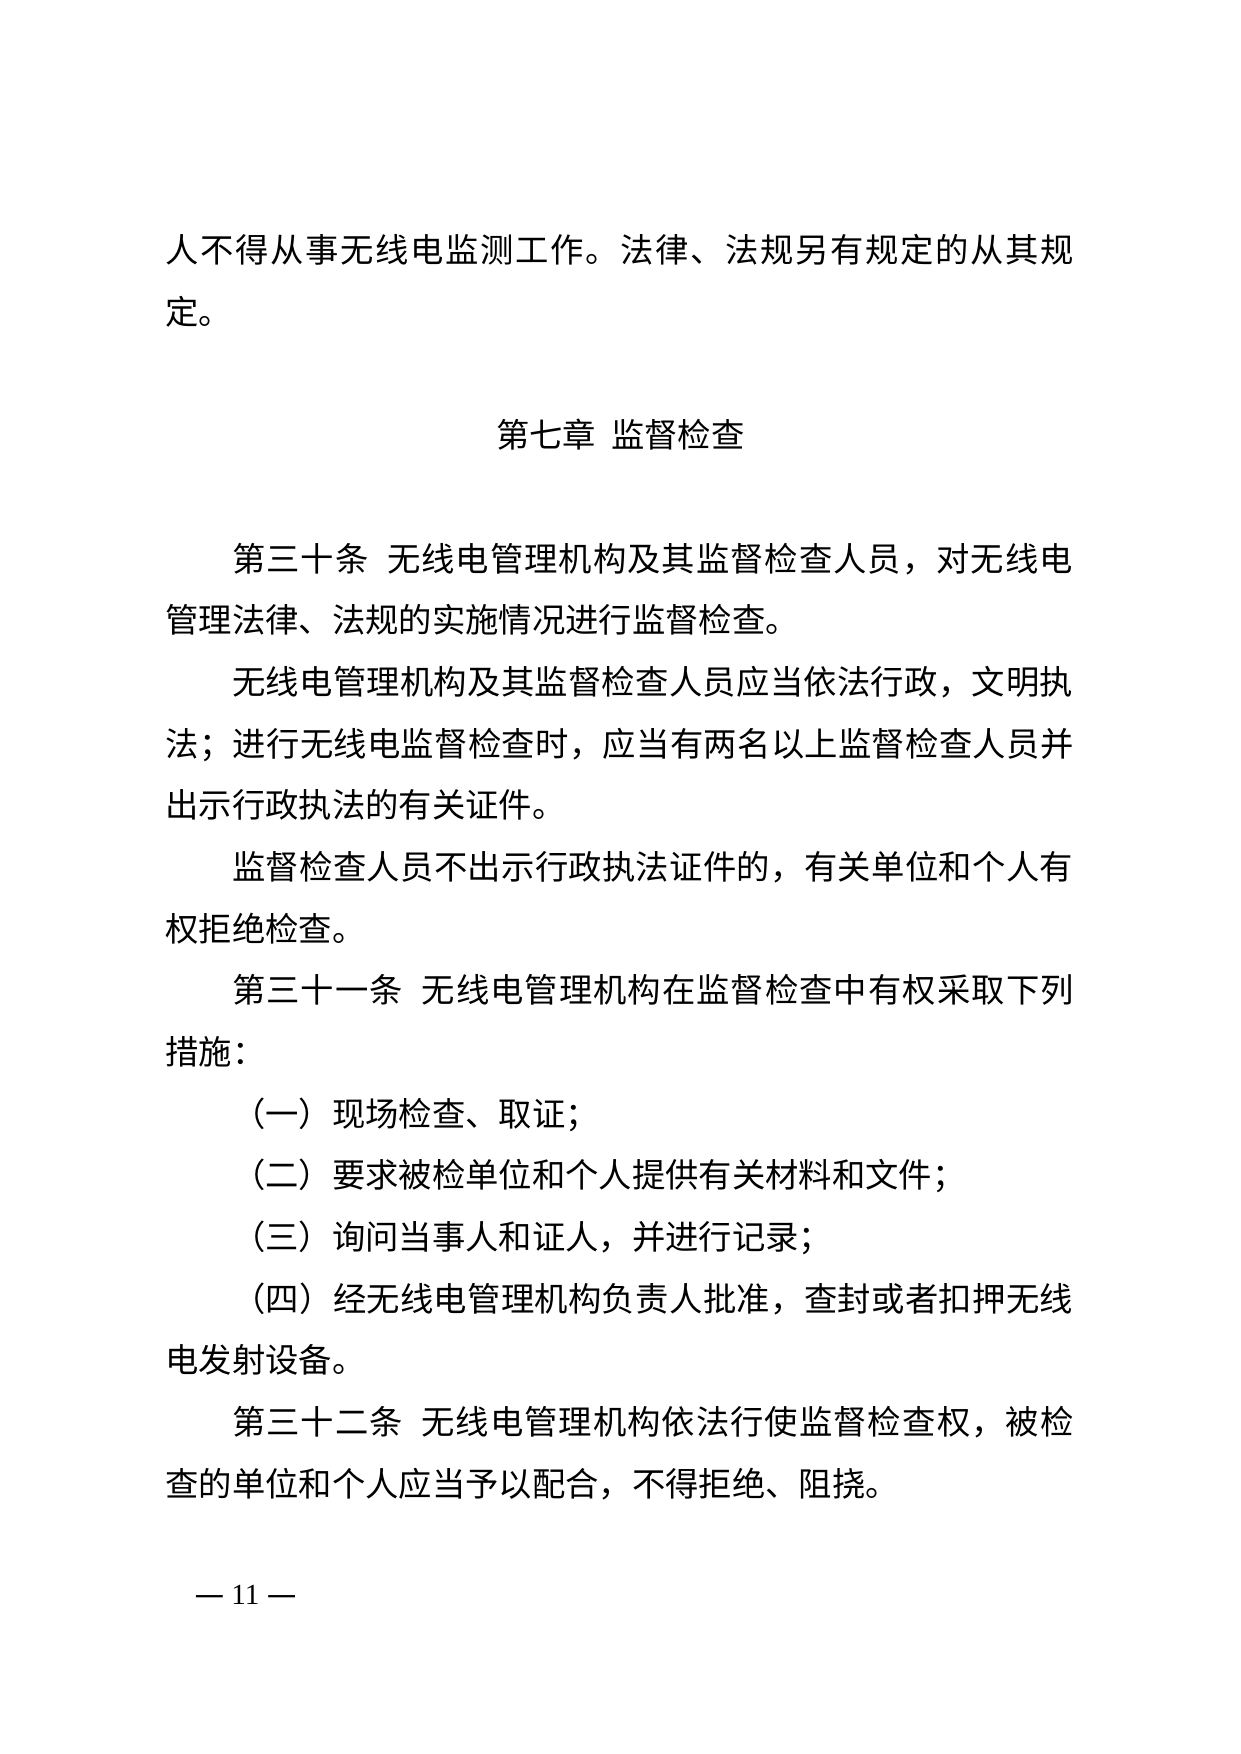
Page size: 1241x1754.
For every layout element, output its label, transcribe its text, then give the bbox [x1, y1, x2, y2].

text （四）经无线电管理机构负责人批准，查封或者扣押无线电发射设备。 [165, 1262, 1075, 1385]
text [165, 214, 1075, 337]
text 第三十条 无线电管理机构及其监督检查人员，对无线电管理法律、法规的实施情况进行监督检查。 [165, 522, 1075, 645]
text （二）要求被检单位和个人提供有关材料和文件； [165, 1139, 1075, 1200]
text 第三十二条 无线电管理机构依法行使监督检查权，被检查的单位和个人应当予以配合，不得拒绝、阻挠。 [165, 1385, 1075, 1509]
text 监督检查人员不出示行政执法证件的，有关单位和个人有权拒绝检查。 [165, 830, 1075, 954]
text 第三十一条 无线电管理机构在监督检查中有权采取下列措施： [165, 954, 1075, 1077]
text （一）现场检查、取证； [165, 1077, 1075, 1139]
text 无线电管理机构及其监督检查人员应当依法行政，文明执法；进行无线电监督检查时，应当有两名以上监督检查人员并出示行政执法的有关证件。 [165, 645, 1075, 830]
text （三）询问当事人和证人，并进行记录； [165, 1200, 1075, 1262]
text 第七章 监督检查 [165, 399, 1075, 460]
